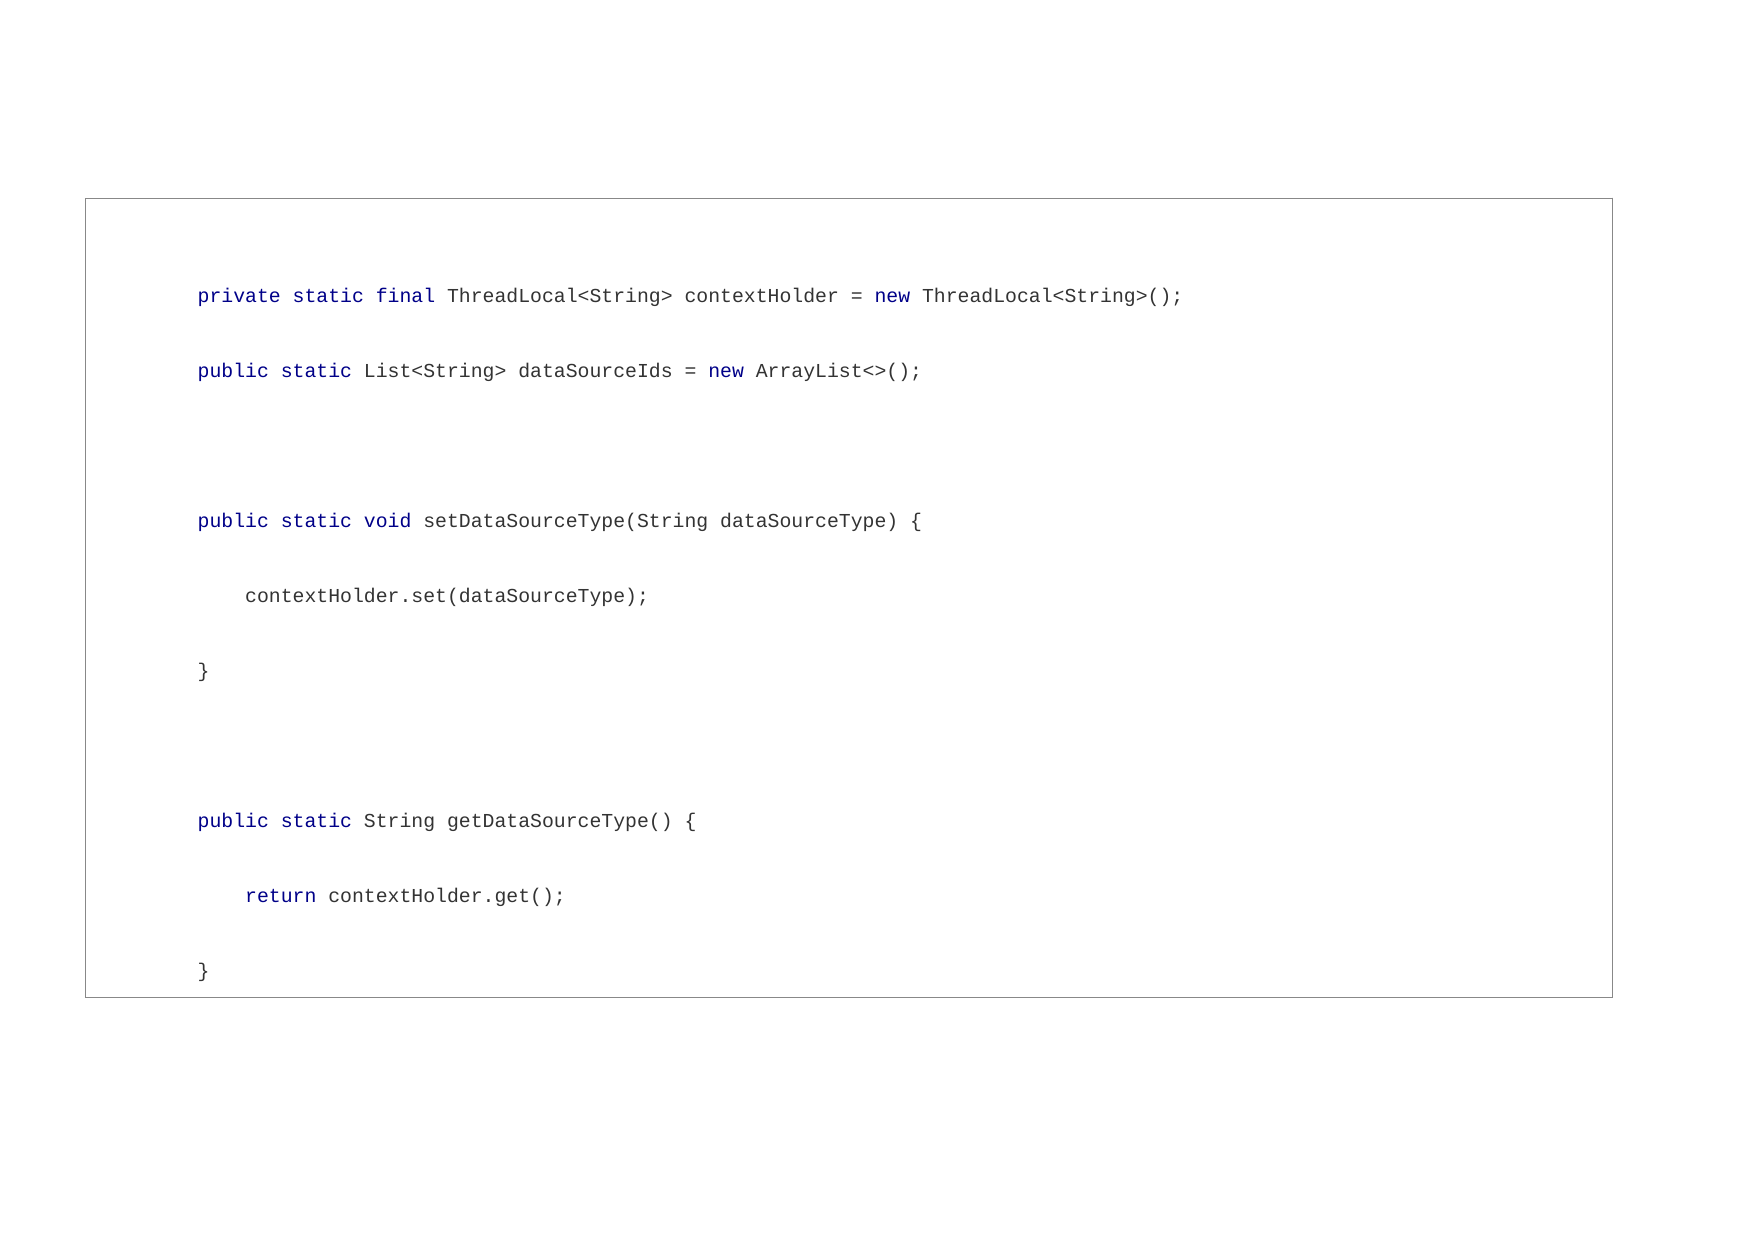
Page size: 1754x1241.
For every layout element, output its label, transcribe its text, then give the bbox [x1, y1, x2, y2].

text contextHolder.set(dataSourceType); [86, 573, 1612, 614]
text public static List<String> dataSourceIds = new ArrayList<>(); [86, 348, 1612, 389]
text } [86, 948, 1612, 997]
text public static void setDataSourceType(String dataSourceType) { [86, 498, 1612, 539]
text private static final ThreadLocal<String> contextHolder = new ThreadLocal<String>(); [86, 273, 1612, 314]
text return contextHolder.get(); [86, 873, 1612, 914]
text } [86, 648, 1612, 689]
text public static String getDataSourceType() { [86, 798, 1612, 839]
